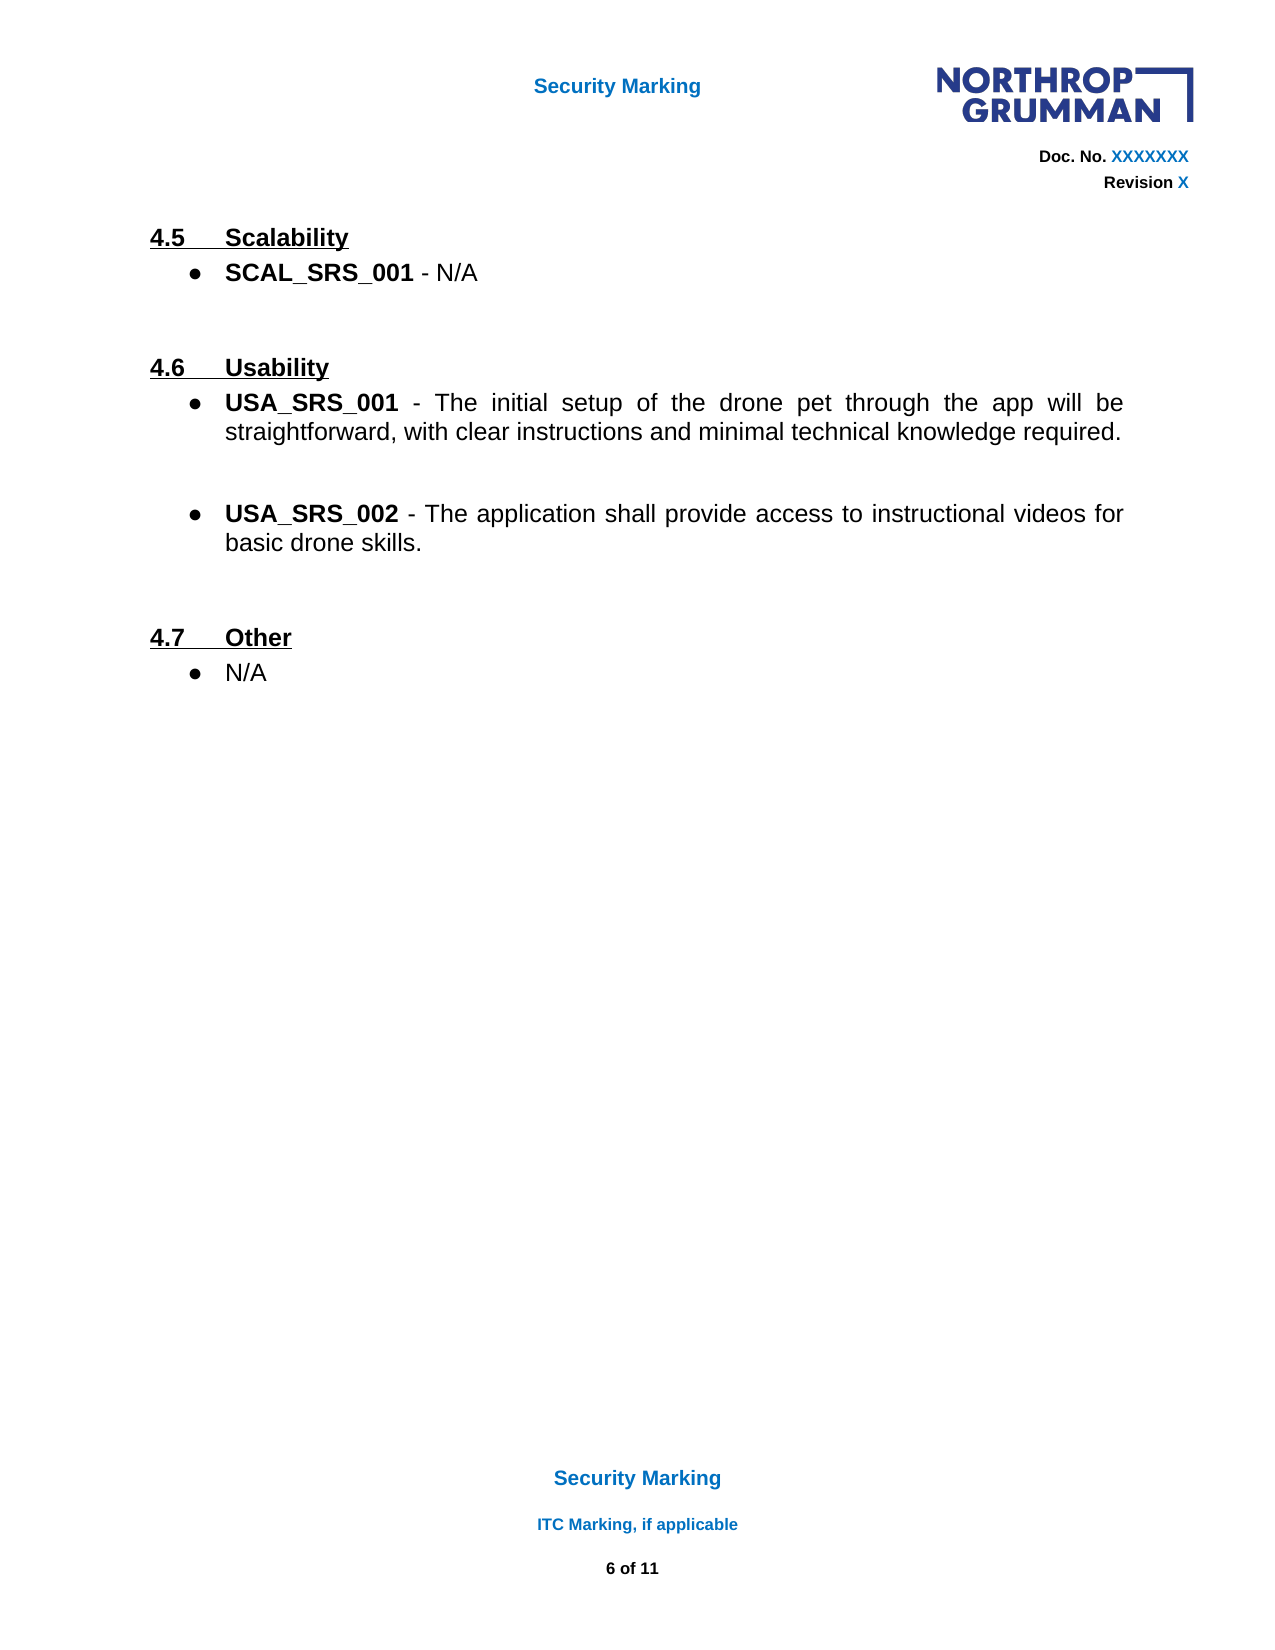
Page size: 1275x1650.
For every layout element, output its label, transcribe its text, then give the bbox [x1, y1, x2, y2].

subtitle 4.7 Other [150, 623, 1125, 652]
list N/A [187, 658, 1125, 687]
subtitle 4.5 Scalability [150, 223, 1125, 252]
list USA_SRS_002 - The application shall provide access to instructional videos for basic drone skills. [187, 499, 1125, 557]
subtitle 4.6 Usability [150, 353, 1125, 382]
list USA_SRS_001 - The initial setup of the drone pet through the app will be straightforward, with clear instructions and minimal technical knowledge required. [187, 388, 1125, 446]
picture [937, 67, 1194, 122]
list SCAL_SRS_001 - N/A [187, 258, 1125, 287]
